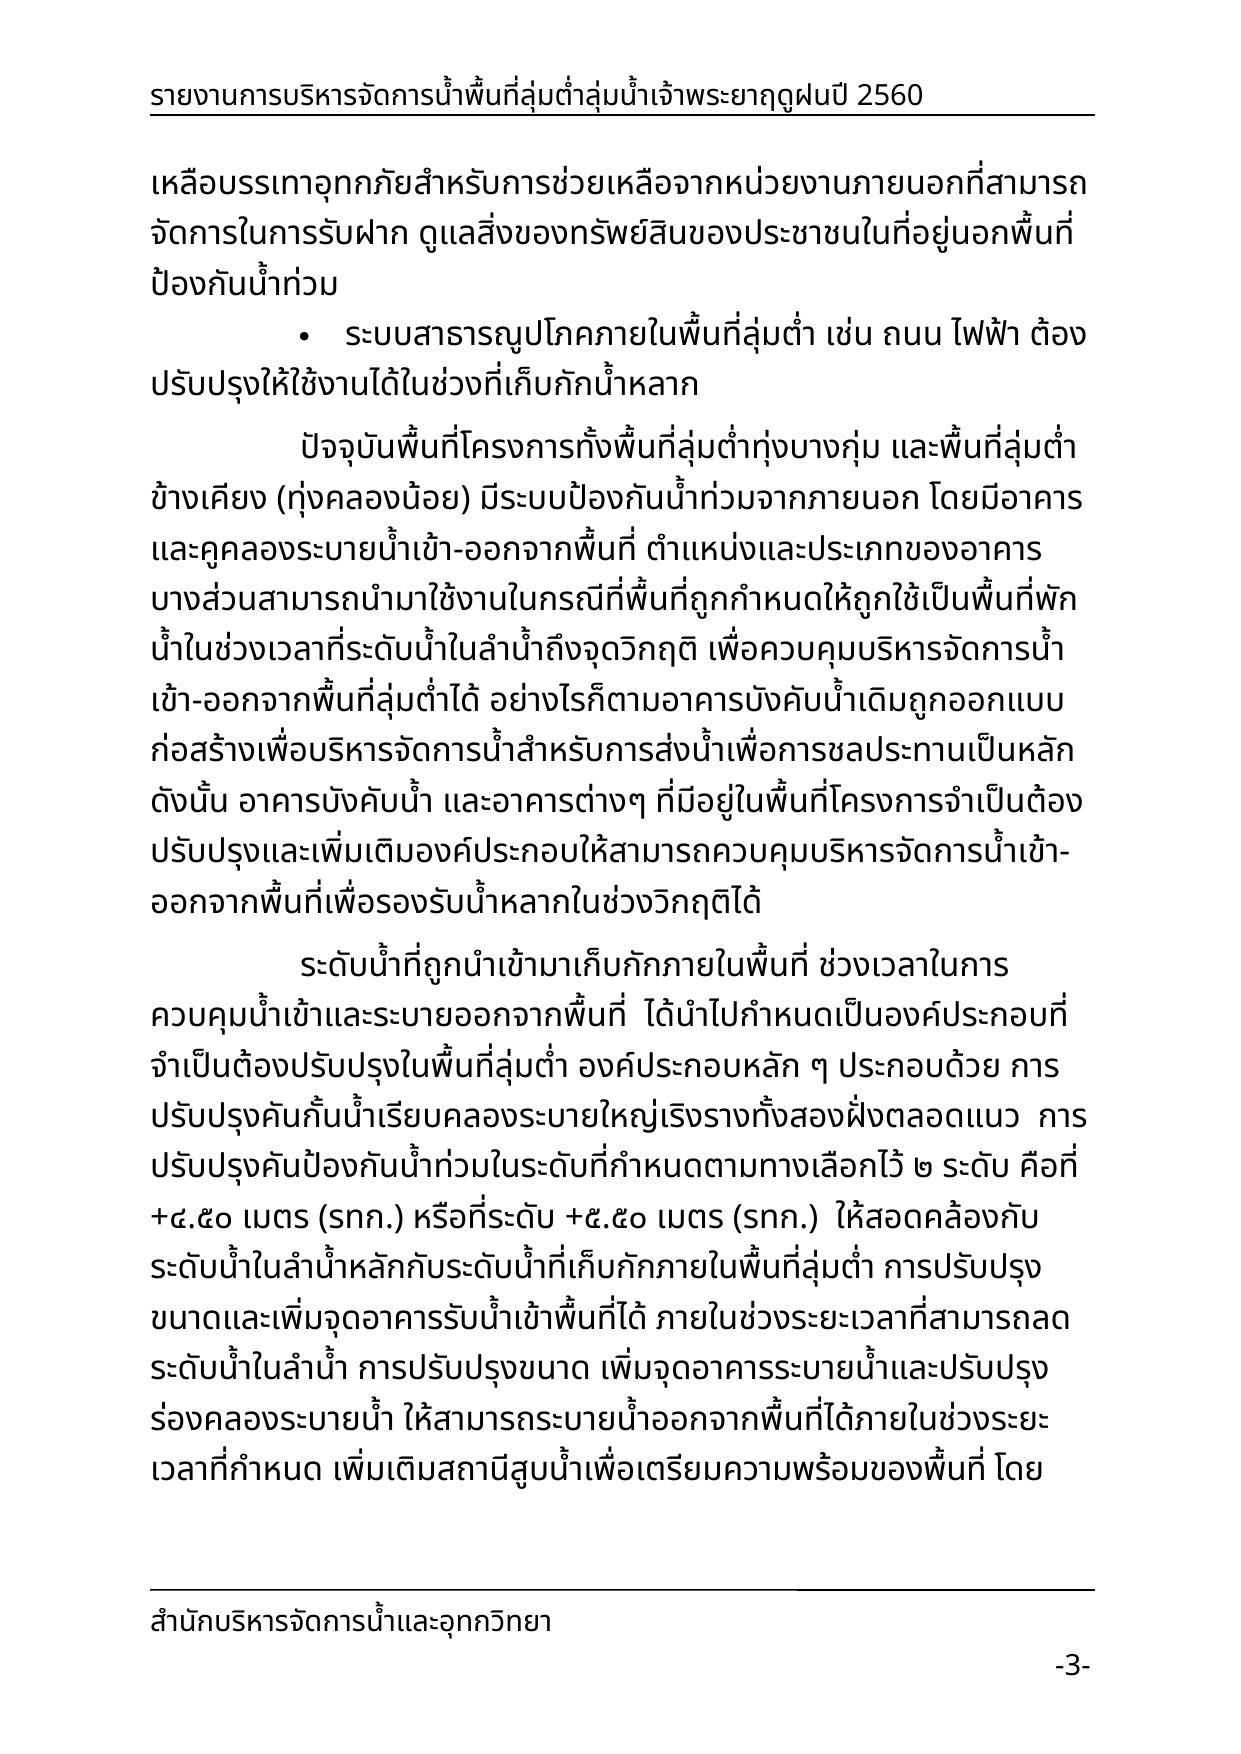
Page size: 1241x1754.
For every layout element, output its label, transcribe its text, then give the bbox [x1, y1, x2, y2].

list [150, 159, 1090, 310]
list ระบบสาธารณูปโภคภายในพื้นที่ลุ่มต่ำ เช่น ถนน ไฟฟ้า ต้องปรับปรุงให้ใช้งานได้ในช่วงที่เก็บกักน้ำหลาก [150, 310, 1090, 411]
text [150, 941, 1090, 1496]
text ปัจจุบันพื้นที่โครงการทั้งพื้นที่ลุ่มต่ำทุ่งบางกุ่ม และพื้นที่ลุ่มต่ำข้างเคียง (ทุ่งคลองน้อย) มีระบบป้องกันน้ำท่วมจากภายนอก โดยมีอาคารและคูคลองระบายน้ำเข้า-ออกจากพื้นที่ ตำแหน่งและประเภทของอาคารบางส่วนสามารถนำมาใช้งานในกรณีที่พื้นที่ถูกกำหนดให้ถูกใช้เป็นพื้นที่พักน้ำในช่วงเวลาที่ระดับน้ำในลำน้ำถึงจุดวิกฤติ เพื่อควบคุมบริหารจัดการน้ำเข้า-ออกจากพื้นที่ลุ่มต่ำได้ อย่างไรก็ตามอาคารบังคับน้ำเดิมถูกออกแบบก่อสร้างเพื่อบริหารจัดการน้ำสำหรับการส่งน้ำเพื่อการชลประทานเป็นหลัก ดังนั้น อาคารบังคับน้ำ และอาคารต่างๆ ที่มีอยู่ในพื้นที่โครงการจำเป็นต้องปรับปรุงและเพิ่มเติมองค์ประกอบให้สามารถควบคุมบริหารจัดการน้ำเข้า-ออกจากพื้นที่เพื่อรองรับน้ำหลากในช่วงวิกฤติได้ [150, 423, 1090, 928]
